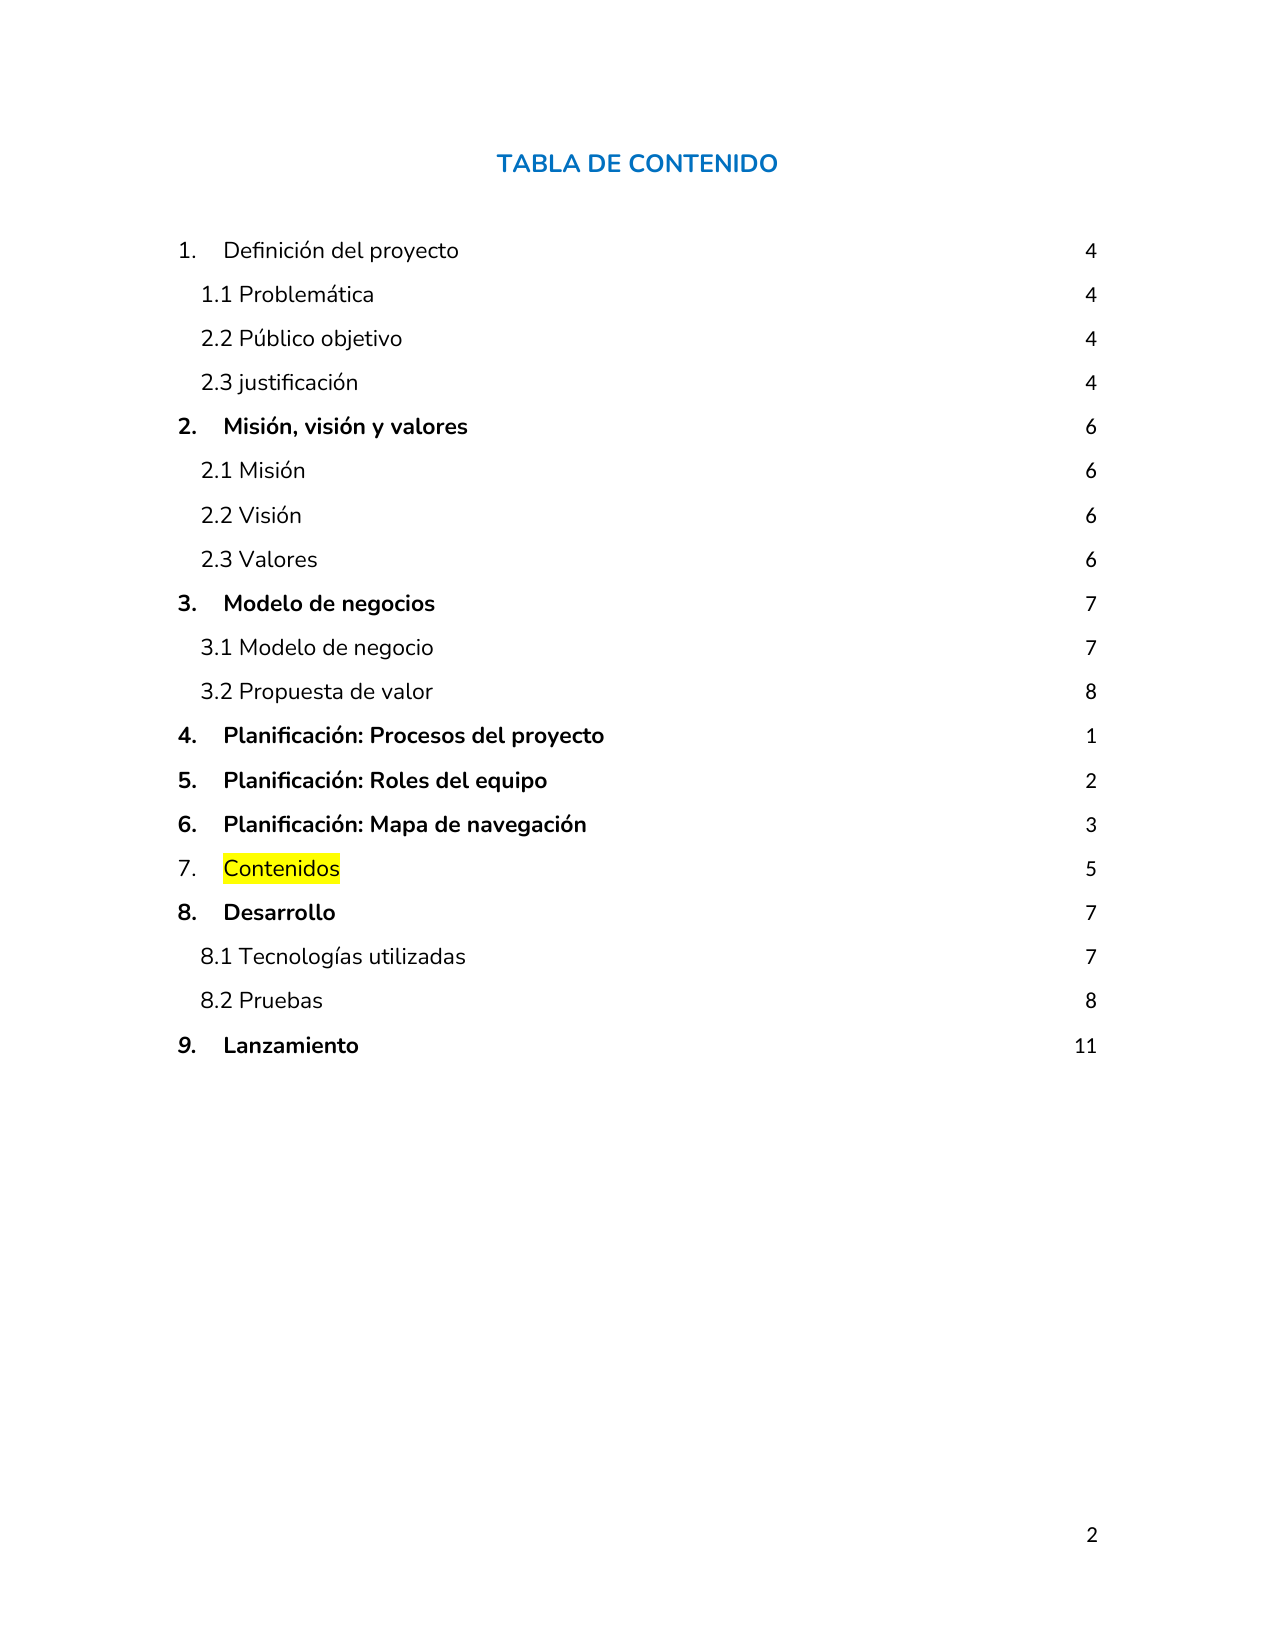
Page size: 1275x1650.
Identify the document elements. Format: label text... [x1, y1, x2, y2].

text TABLA DE CONTENIDO [177, 148, 1098, 182]
